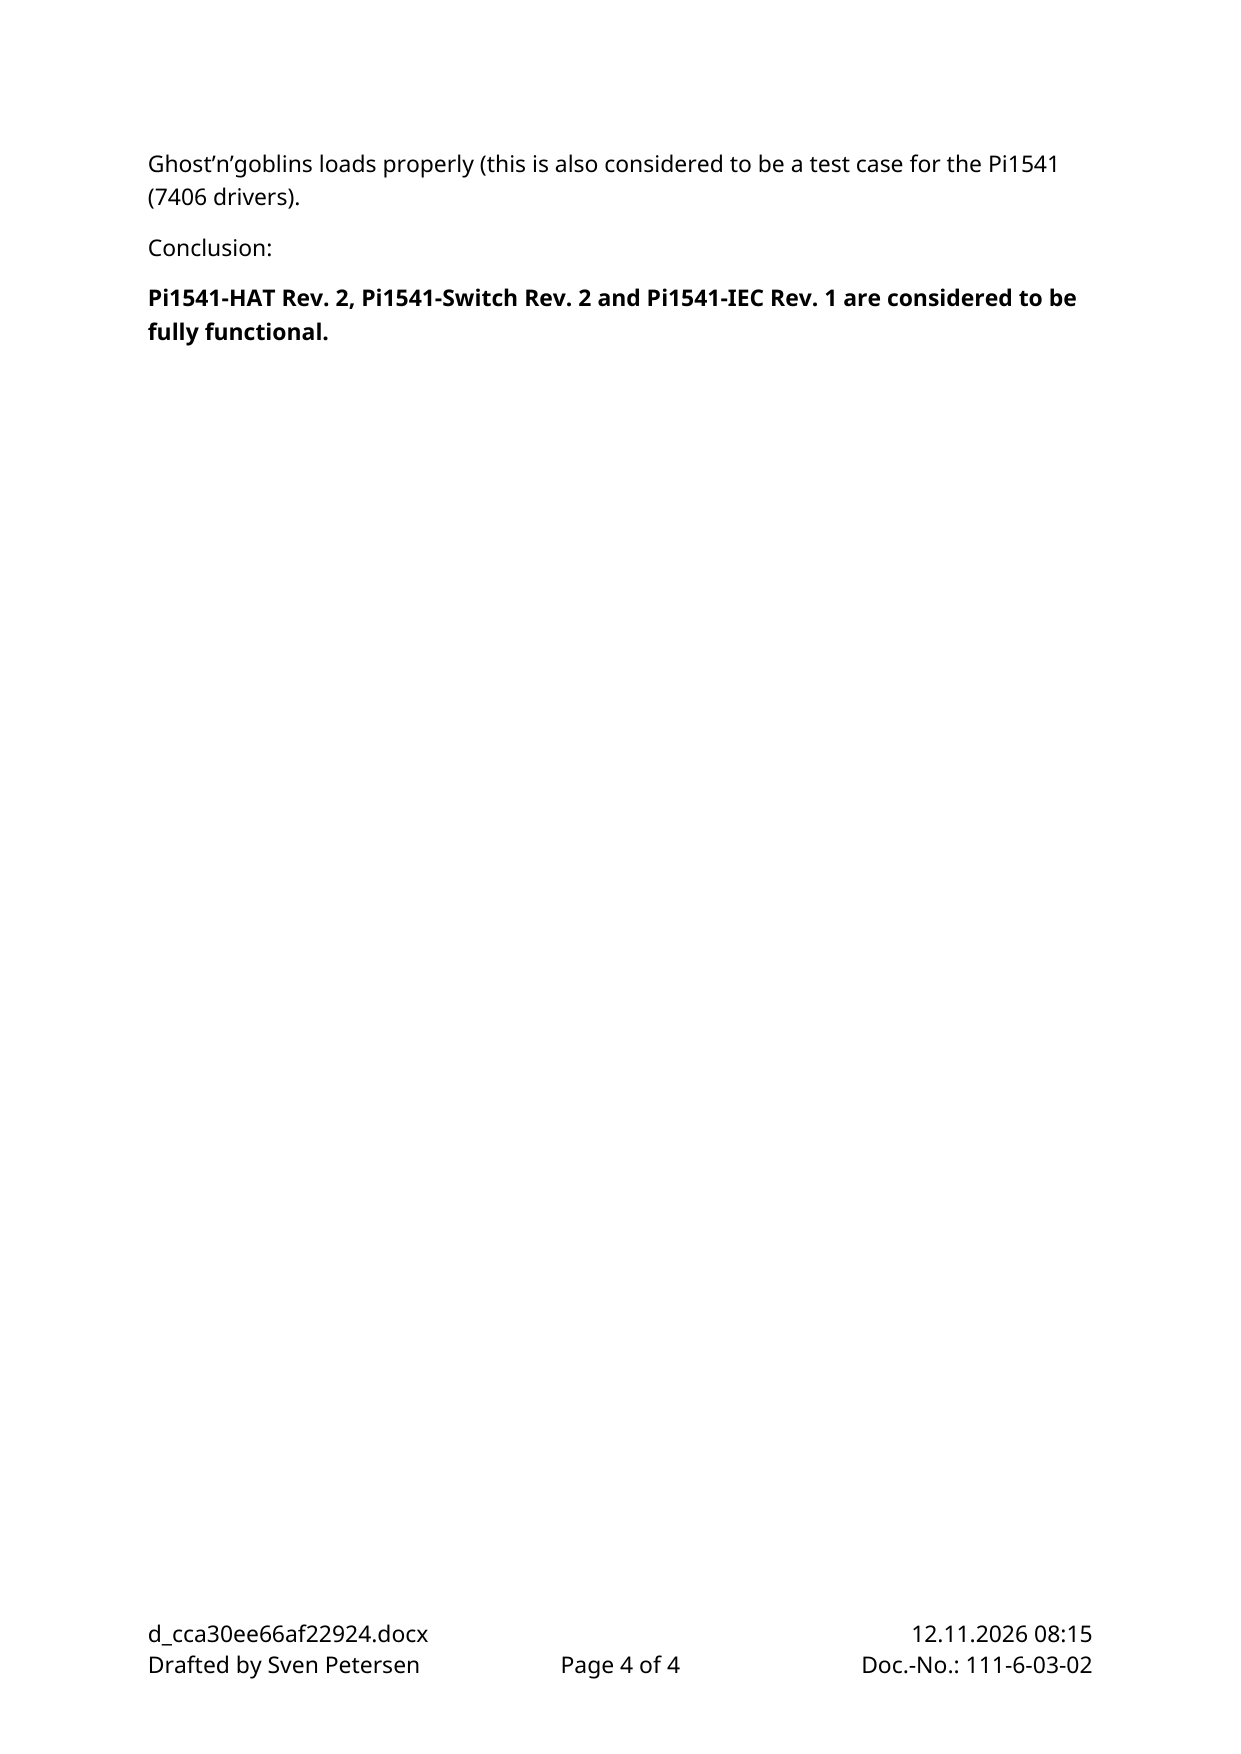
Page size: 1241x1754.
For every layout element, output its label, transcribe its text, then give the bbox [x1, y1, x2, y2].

text Conclusion: [148, 232, 1093, 263]
text Pi1541-HAT Rev. 2, Pi1541-Switch Rev. 2 and Pi1541-IEC Rev. 1 are considered to be fully functional. [148, 282, 1093, 347]
text Ghost’n’goblins loads properly (this is also considered to be a test case for the Pi1541 (7406 drivers). [148, 148, 1093, 213]
